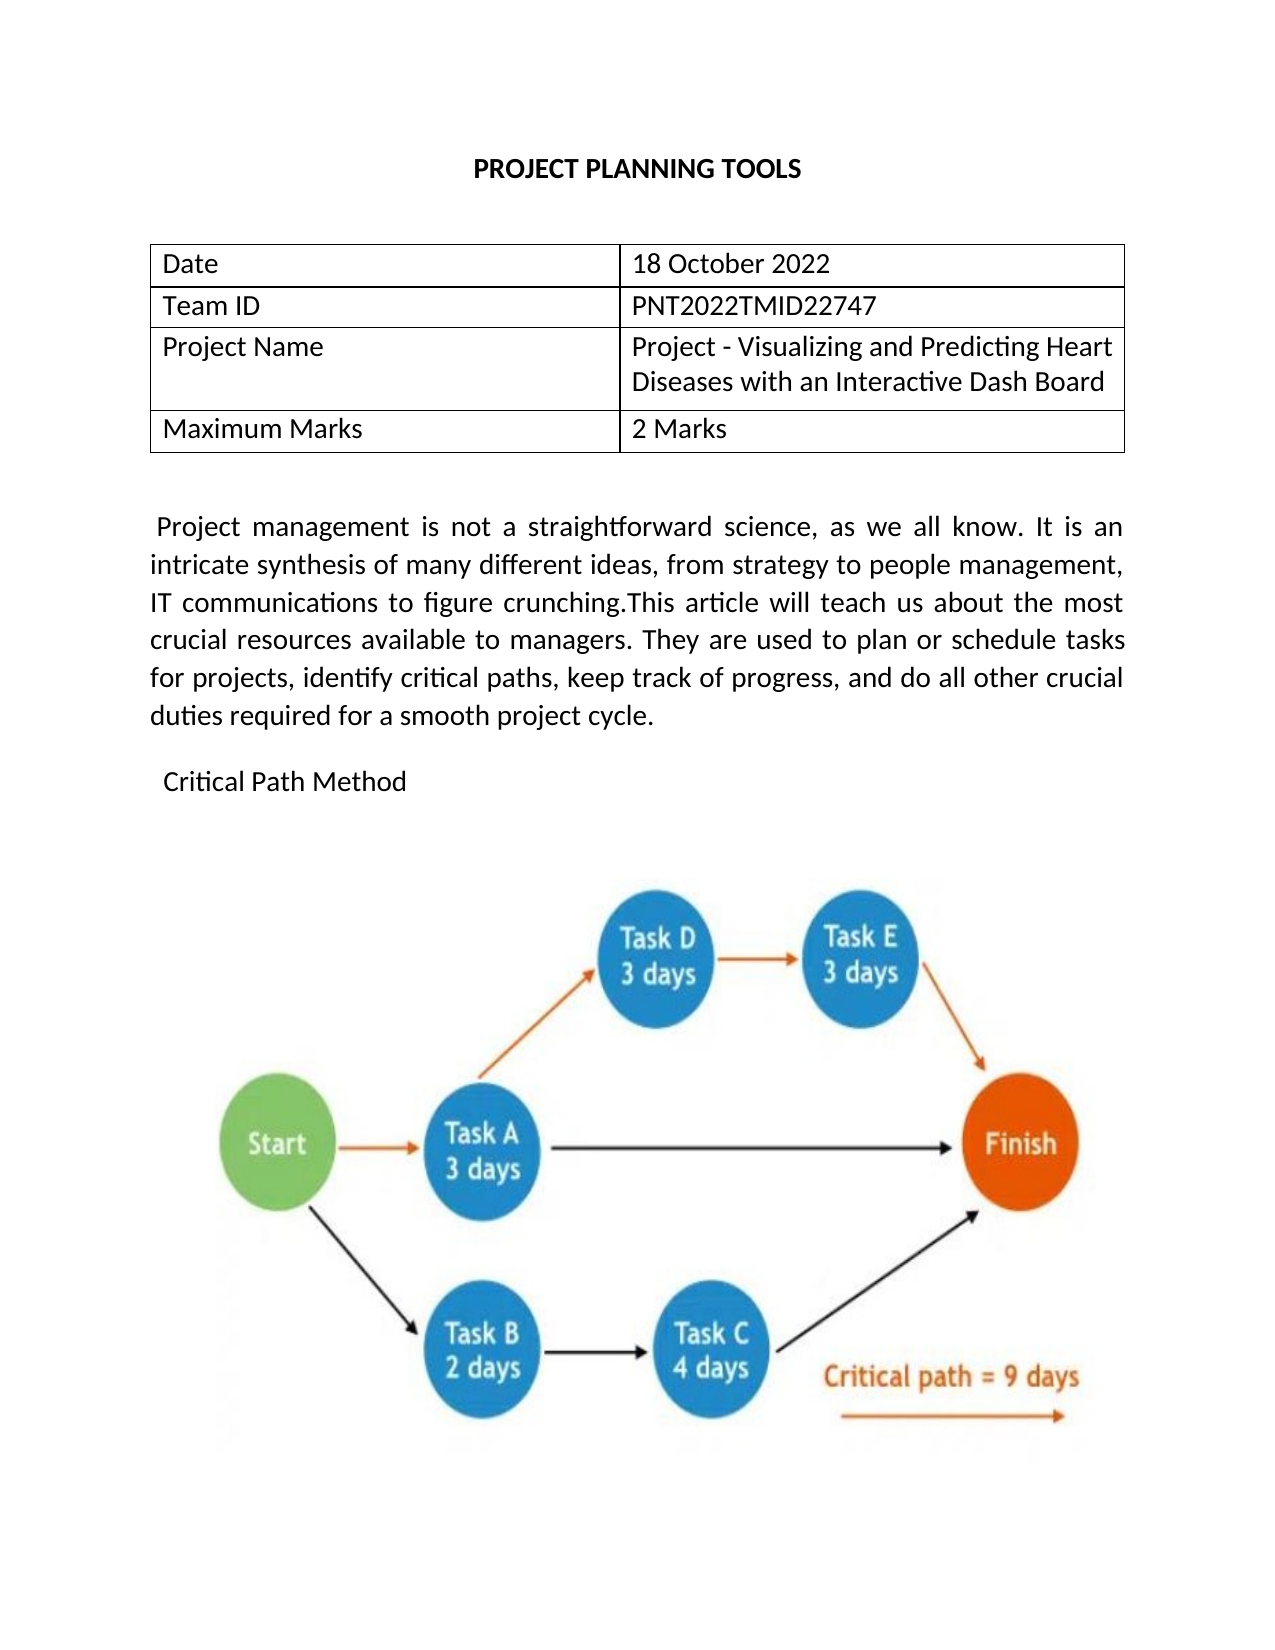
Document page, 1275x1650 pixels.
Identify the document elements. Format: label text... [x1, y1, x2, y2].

table_cell Project - Visualizing and Predicting Heart Diseases with an Interactive Dash Board [621, 328, 1124, 409]
table_cell Team ID [151, 288, 619, 327]
picture [215, 878, 1096, 1465]
table_header 18 October 2022 [621, 245, 1124, 286]
table_cell Project Name [151, 328, 619, 409]
table_cell 2 Marks [621, 411, 1124, 452]
table_cell PNT2022TMID22747 [621, 288, 1124, 327]
text Project management is not a straightforward science, as we all know. It is an intricate synthesis of many different ideas, from strategy to people management, IT communications to figure crunching.This article will teach us about the most crucial resources available to managers. They are used to plan or schedule tasks for projects, identify critical paths, keep track of progress, and do all other crucial duties required for a smooth project cycle. [150, 508, 1125, 732]
table_cell Maximum Marks [151, 411, 619, 452]
text Critical Path Method [163, 763, 1196, 798]
table_header Date [151, 245, 619, 286]
subtitle PROJECT PLANNING TOOLS [473, 150, 1196, 186]
